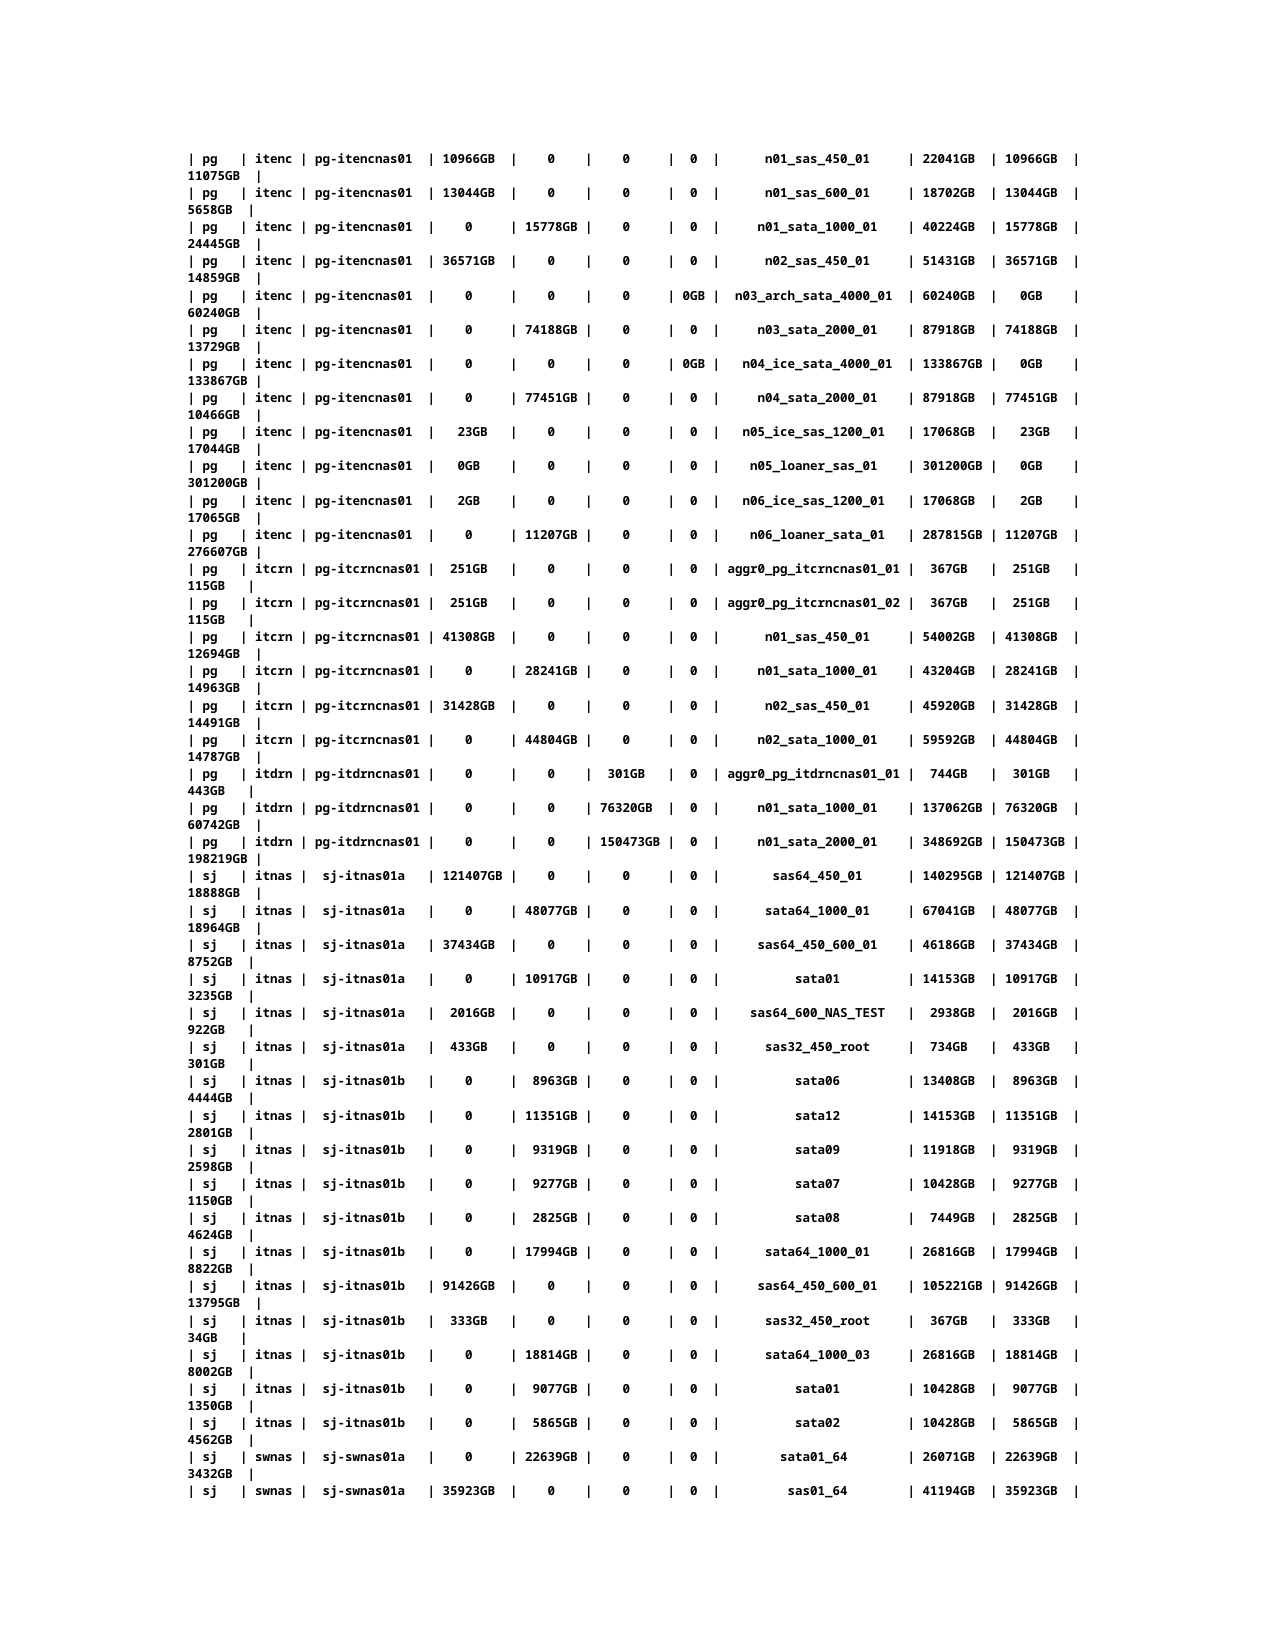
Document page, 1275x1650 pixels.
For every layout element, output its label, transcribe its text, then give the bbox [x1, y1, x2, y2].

text | pg | itdrn | pg-itdrncnas01 | 0 | 0 | 150473GB | 0 | n01_sata_2000_01 | 348692GB | 150473GB | 198219GB | [187, 833, 1087, 867]
text | sj | itnas | sj-itnas01a | 0 | 48077GB | 0 | 0 | sata64_1000_01 | 67041GB | 48077GB | 18964GB | [187, 902, 1087, 936]
text | pg | itdrn | pg-itdrncnas01 | 0 | 0 | 301GB | 0 | aggr0_pg_itdrncnas01_01 | 744GB | 301GB | 443GB | [187, 765, 1087, 799]
text | pg | itcrn | pg-itcrncnas01 | 0 | 28241GB | 0 | 0 | n01_sata_1000_01 | 43204GB | 28241GB | 14963GB | [187, 662, 1087, 697]
text | pg | itenc | pg-itencnas01 | 36571GB | 0 | 0 | 0 | n02_sas_450_01 | 51431GB | 36571GB | 14859GB | [187, 252, 1087, 287]
text | pg | itenc | pg-itencnas01 | 0 | 74188GB | 0 | 0 | n03_sata_2000_01 | 87918GB | 74188GB | 13729GB | [187, 321, 1087, 355]
text | sj | itnas | sj-itnas01a | 2016GB | 0 | 0 | 0 | sas64_600_NAS_TEST | 2938GB | 2016GB | 922GB | [187, 1004, 1087, 1038]
text | pg | itcrn | pg-itcrncnas01 | 251GB | 0 | 0 | 0 | aggr0_pg_itcrncnas01_02 | 367GB | 251GB | 115GB | [187, 594, 1087, 628]
text | sj | itnas | sj-itnas01b | 0 | 9077GB | 0 | 0 | sata01 | 10428GB | 9077GB | 1350GB | [187, 1380, 1087, 1414]
text | pg | itenc | pg-itencnas01 | 23GB | 0 | 0 | 0 | n05_ice_sas_1200_01 | 17068GB | 23GB | 17044GB | [187, 423, 1087, 457]
text | sj | itnas | sj-itnas01b | 0 | 8963GB | 0 | 0 | sata06 | 13408GB | 8963GB | 4444GB | [187, 1072, 1087, 1107]
text | pg | itenc | pg-itencnas01 | 0 | 77451GB | 0 | 0 | n04_sata_2000_01 | 87918GB | 77451GB | 10466GB | [187, 389, 1087, 423]
text | pg | itenc | pg-itencnas01 | 0GB | 0 | 0 | 0 | n05_loaner_sas_01 | 301200GB | 0GB | 301200GB | [187, 457, 1087, 492]
text | pg | itenc | pg-itencnas01 | 0 | 0 | 0 | 0GB | n03_arch_sata_4000_01 | 60240GB | 0GB | 60240GB | [187, 287, 1087, 321]
text | sj | itnas | sj-itnas01a | 433GB | 0 | 0 | 0 | sas32_450_root | 734GB | 433GB | 301GB | [187, 1038, 1087, 1072]
text | pg | itenc | pg-itencnas01 | 10966GB | 0 | 0 | 0 | n01_sas_450_01 | 22041GB | 10966GB | 11075GB | [187, 150, 1087, 184]
text | sj | itnas | sj-itnas01b | 0 | 9319GB | 0 | 0 | sata09 | 11918GB | 9319GB | 2598GB | [187, 1141, 1087, 1175]
text | pg | itcrn | pg-itcrncnas01 | 31428GB | 0 | 0 | 0 | n02_sas_450_01 | 45920GB | 31428GB | 14491GB | [187, 697, 1087, 731]
text | pg | itenc | pg-itencnas01 | 13044GB | 0 | 0 | 0 | n01_sas_600_01 | 18702GB | 13044GB | 5658GB | [187, 184, 1087, 218]
text | sj | itnas | sj-itnas01a | 37434GB | 0 | 0 | 0 | sas64_450_600_01 | 46186GB | 37434GB | 8752GB | [187, 936, 1087, 970]
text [187, 1482, 1087, 1499]
text | sj | itnas | sj-itnas01b | 0 | 17994GB | 0 | 0 | sata64_1000_01 | 26816GB | 17994GB | 8822GB | [187, 1243, 1087, 1277]
text | sj | itnas | sj-itnas01b | 0 | 5865GB | 0 | 0 | sata02 | 10428GB | 5865GB | 4562GB | [187, 1414, 1087, 1448]
text | pg | itenc | pg-itencnas01 | 0 | 15778GB | 0 | 0 | n01_sata_1000_01 | 40224GB | 15778GB | 24445GB | [187, 218, 1087, 252]
text | sj | itnas | sj-itnas01a | 0 | 10917GB | 0 | 0 | sata01 | 14153GB | 10917GB | 3235GB | [187, 970, 1087, 1004]
text | pg | itcrn | pg-itcrncnas01 | 251GB | 0 | 0 | 0 | aggr0_pg_itcrncnas01_01 | 367GB | 251GB | 115GB | [187, 560, 1087, 594]
text | sj | itnas | sj-itnas01b | 0 | 2825GB | 0 | 0 | sata08 | 7449GB | 2825GB | 4624GB | [187, 1209, 1087, 1243]
text | pg | itcrn | pg-itcrncnas01 | 0 | 44804GB | 0 | 0 | n02_sata_1000_01 | 59592GB | 44804GB | 14787GB | [187, 731, 1087, 765]
text | sj | itnas | sj-itnas01b | 0 | 9277GB | 0 | 0 | sata07 | 10428GB | 9277GB | 1150GB | [187, 1175, 1087, 1209]
text | sj | itnas | sj-itnas01b | 333GB | 0 | 0 | 0 | sas32_450_root | 367GB | 333GB | 34GB | [187, 1312, 1087, 1346]
text | sj | swnas | sj-swnas01a | 0 | 22639GB | 0 | 0 | sata01_64 | 26071GB | 22639GB | 3432GB | [187, 1448, 1087, 1482]
text | pg | itcrn | pg-itcrncnas01 | 41308GB | 0 | 0 | 0 | n01_sas_450_01 | 54002GB | 41308GB | 12694GB | [187, 628, 1087, 662]
text | sj | itnas | sj-itnas01a | 121407GB | 0 | 0 | 0 | sas64_450_01 | 140295GB | 121407GB | 18888GB | [187, 867, 1087, 902]
text | sj | itnas | sj-itnas01b | 91426GB | 0 | 0 | 0 | sas64_450_600_01 | 105221GB | 91426GB | 13795GB | [187, 1277, 1087, 1312]
text | sj | itnas | sj-itnas01b | 0 | 11351GB | 0 | 0 | sata12 | 14153GB | 11351GB | 2801GB | [187, 1107, 1087, 1141]
text | pg | itenc | pg-itencnas01 | 0 | 11207GB | 0 | 0 | n06_loaner_sata_01 | 287815GB | 11207GB | 276607GB | [187, 526, 1087, 560]
text | pg | itenc | pg-itencnas01 | 2GB | 0 | 0 | 0 | n06_ice_sas_1200_01 | 17068GB | 2GB | 17065GB | [187, 492, 1087, 526]
text | pg | itdrn | pg-itdrncnas01 | 0 | 0 | 76320GB | 0 | n01_sata_1000_01 | 137062GB | 76320GB | 60742GB | [187, 799, 1087, 833]
text | sj | itnas | sj-itnas01b | 0 | 18814GB | 0 | 0 | sata64_1000_03 | 26816GB | 18814GB | 8002GB | [187, 1346, 1087, 1380]
text | pg | itenc | pg-itencnas01 | 0 | 0 | 0 | 0GB | n04_ice_sata_4000_01 | 133867GB | 0GB | 133867GB | [187, 355, 1087, 389]
